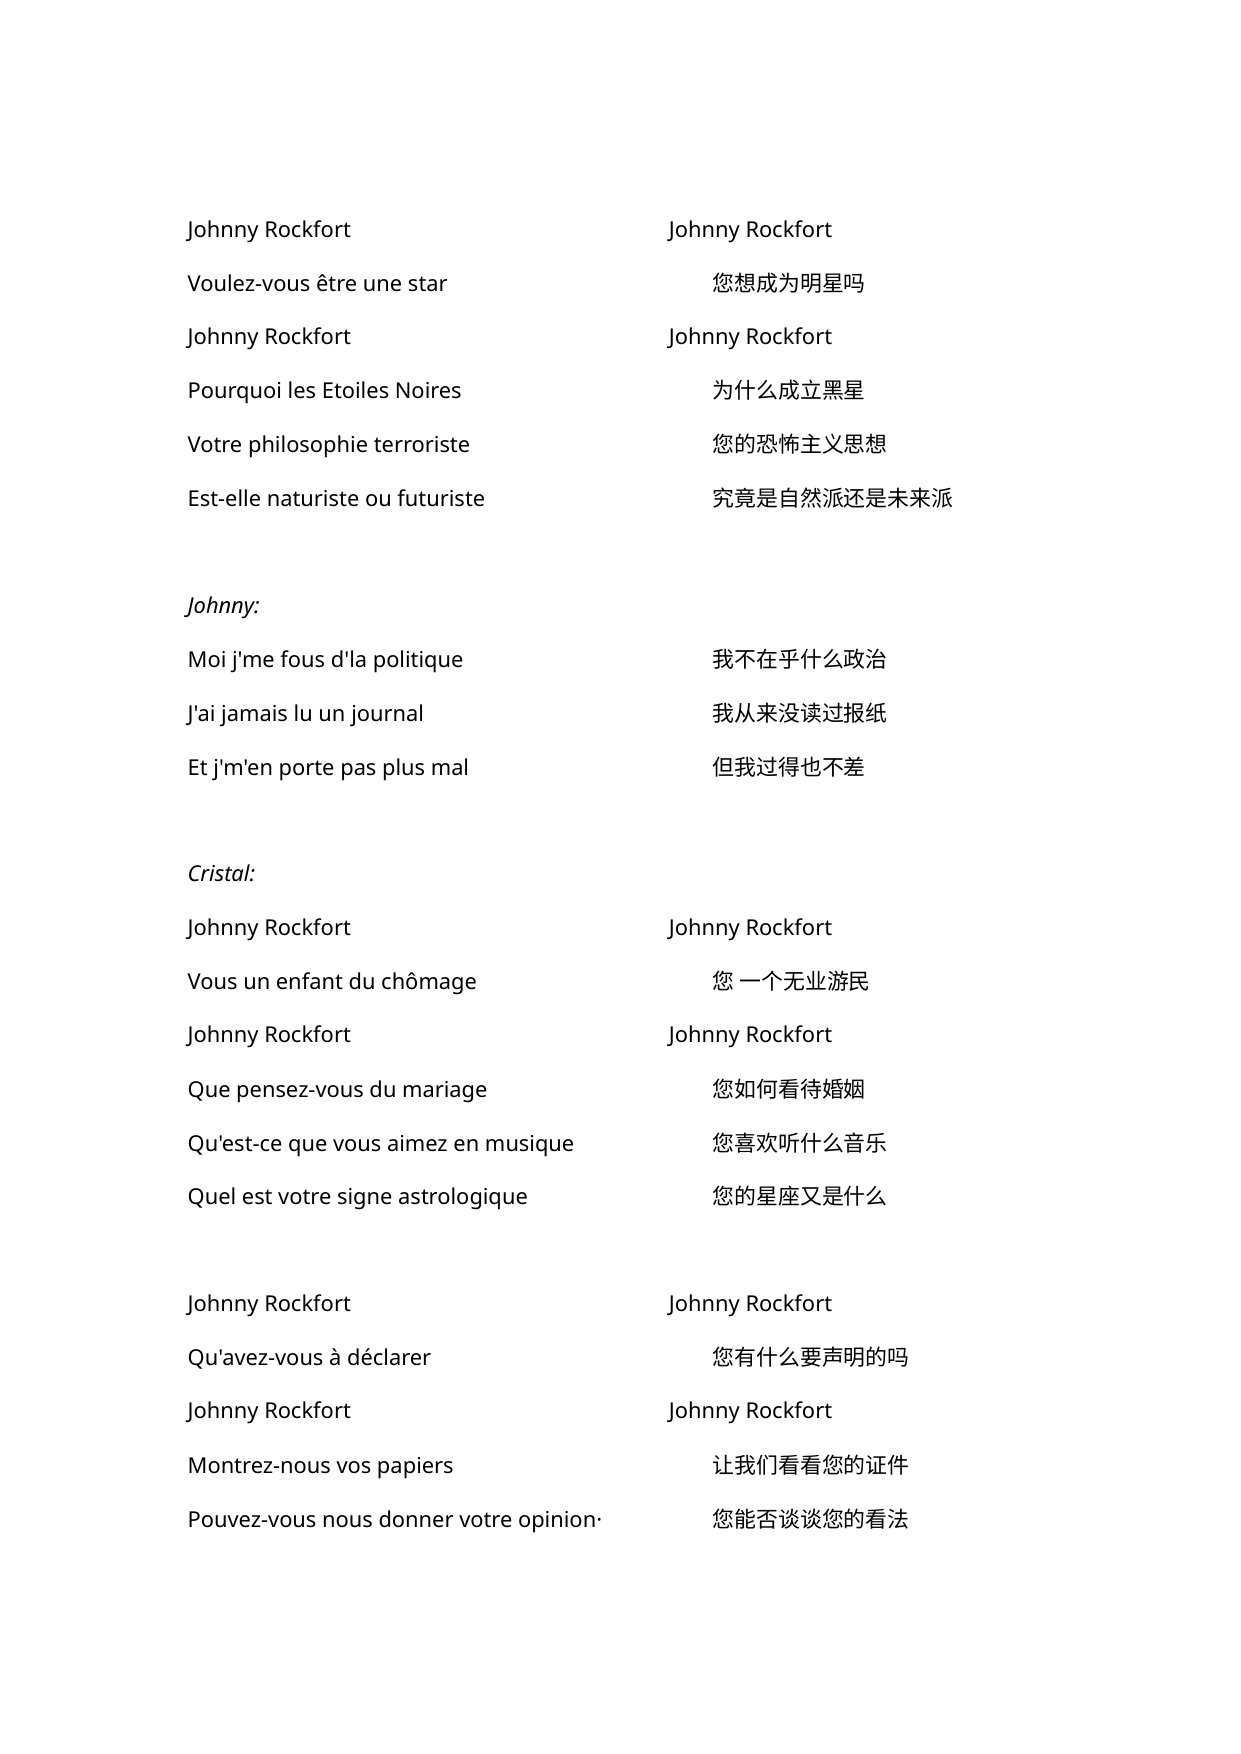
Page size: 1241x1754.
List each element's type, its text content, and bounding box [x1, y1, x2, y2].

text Pouvez-vous nous donner votre opinion· 您能否谈谈您的看法 [187, 1501, 1053, 1534]
text J'ai jamais lu un journal 我从来没读过报纸 [187, 696, 1053, 728]
text Johnny Rockfort Johnny Rockfort [187, 319, 1053, 352]
text Montrez-nous vos papiers 让我们看看您的证件 [187, 1447, 1053, 1480]
text Quel est votre signe astrologique 您的星座又是什么 [187, 1179, 1053, 1212]
text Cristal: [187, 857, 1053, 889]
text Voulez-vous être une star 您想成为明星吗 [187, 266, 1053, 298]
text Johnny Rockfort Johnny Rockfort [187, 1018, 1053, 1050]
text Qu'est-ce que vous aimez en musique 您喜欢听什么音乐 [187, 1125, 1053, 1158]
text Johnny: [187, 588, 1053, 621]
text Vous un enfant du chômage 您 一个无业游民 [187, 964, 1053, 996]
text Johnny Rockfort Johnny Rockfort [187, 910, 1053, 943]
text Que pensez-vous du mariage 您如何看待婚姻 [187, 1071, 1053, 1104]
text Qu'avez-vous à déclarer 您有什么要声明的吗 [187, 1340, 1053, 1372]
text Johnny Rockfort Johnny Rockfort [187, 1394, 1053, 1426]
text Et j'm'en porte pas plus mal 但我过得也不差 [187, 749, 1053, 782]
text Moi j'me fous d'la politique 我不在乎什么政治 [187, 642, 1053, 674]
text Johnny Rockfort Johnny Rockfort [187, 212, 1053, 245]
text Est-elle naturiste ou futuriste 究竟是自然派还是未来派 [187, 481, 1053, 513]
text Johnny Rockfort Johnny Rockfort [187, 1286, 1053, 1319]
text Votre philosophie terroriste 您的恐怖主义思想 [187, 427, 1053, 459]
text Pourquoi les Etoiles Noires 为什么成立黑星 [187, 373, 1053, 406]
